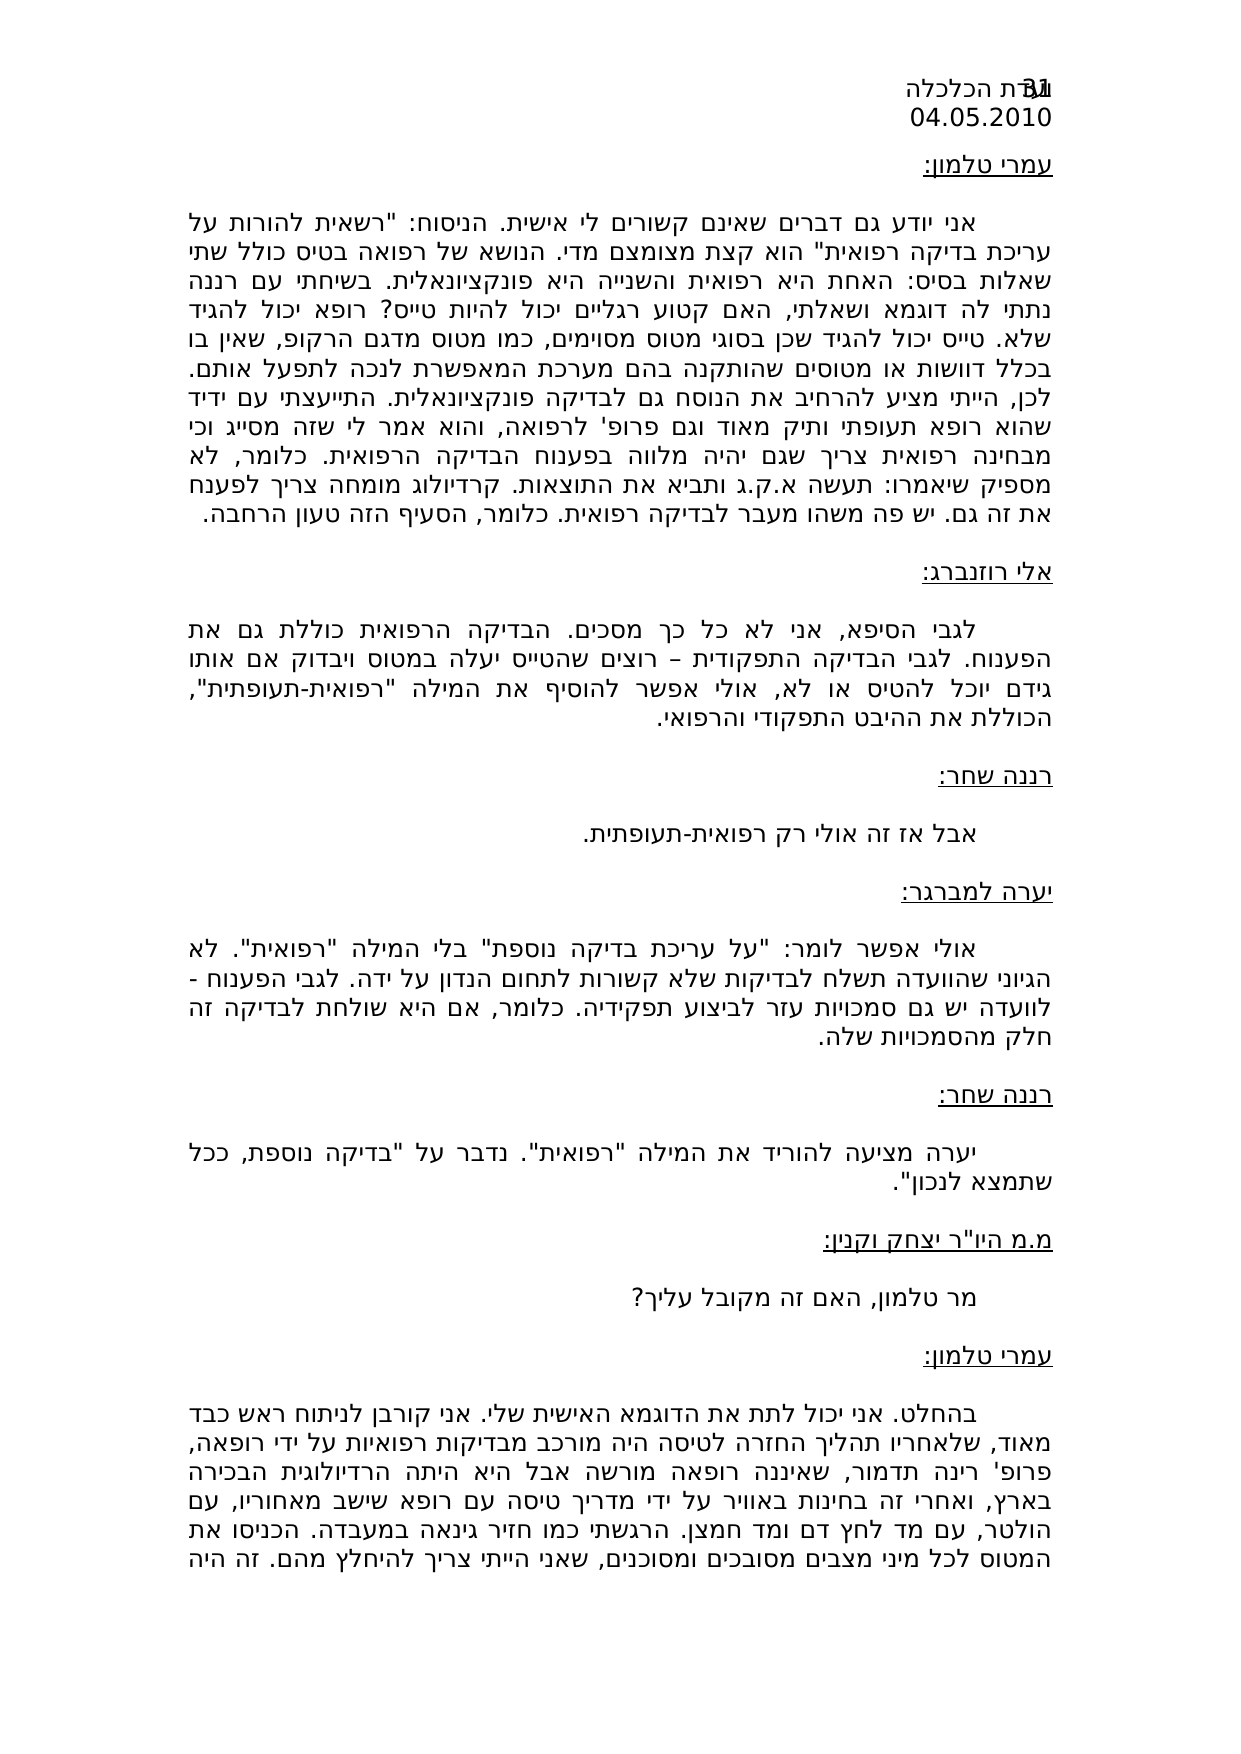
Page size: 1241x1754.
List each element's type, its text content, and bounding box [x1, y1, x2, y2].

text מ.מ היו"ר יצחק וקנין: [187, 1225, 1053, 1254]
text מר טלמון, האם זה מקובל עליך? [187, 1283, 1053, 1312]
text אולי אפשר לומר: "על עריכת בדיקה נוספת" בלי המילה "רפואית". לא הגיוני שהוועדה תשלח לבדיקות שלא קשורות לתחום הנדון על ידה. לגבי הפענוח - לוועדה יש גם סמכויות עזר לביצוע תפקידיה. כלומר, אם היא שולחת לבדיקה זה חלק מהסמכויות שלה. [187, 934, 1053, 1051]
text רננה שחר: [187, 761, 1053, 790]
text אלי רוזנברג: [187, 557, 1053, 587]
text אבל אז זה אולי רק רפואית-תעופתית. [187, 819, 1053, 848]
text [187, 1399, 1053, 1574]
text יערה למברגר: [187, 877, 1053, 906]
text רננה שחר: [187, 1080, 1053, 1109]
text עמרי טלמון: [187, 1341, 1053, 1370]
text אני יודע גם דברים שאינם קשורים לי אישית. הניסוח: "רשאית להורות על עריכת בדיקה רפואית" הוא קצת מצומצם מדי. הנושא של רפואה בטיס כולל שתי שאלות בסיס: האחת היא רפואית והשנייה היא פונקציונאלית. בשיחתי עם רננה נתתי לה דוגמא ושאלתי, האם קטוע רגליים יכול להיות טייס? רופא יכול להגיד שלא. טייס יכול להגיד שכן בסוגי מטוס מסוימים, כמו מטוס מדגם הרקופ, שאין בו בכלל דוושות או מטוסים שהותקנה בהם מערכת המאפשרת לנכה לתפעל אותם. לכן, הייתי מציע להרחיב את הנוסח גם לבדיקה פונקציונאלית. התייעצתי עם ידיד שהוא רופא תעופתי ותיק מאוד וגם פרופ' לרפואה, והוא אמר לי שזה מסייג וכי מבחינה רפואית צריך שגם יהיה מלווה בפענוח הבדיקה הרפואית. כלומר, לא מספיק שיאמרו: תעשה א.ק.ג ותביא את התוצאות. קרדיולוג מומחה צריך לפענח את זה גם. יש פה משהו מעבר לבדיקה רפואית. כלומר, הסעיף הזה טעון הרחבה. [187, 208, 1053, 529]
text יערה מציעה להוריד את המילה "רפואית". נדבר על "בדיקה נוספת, ככל שתמצא לנכון". [187, 1138, 1053, 1196]
text עמרי טלמון: [187, 150, 1053, 179]
text לגבי הסיפא, אני לא כל כך מסכים. הבדיקה הרפואית כוללת גם את הפענוח. לגבי הבדיקה התפקודית – רוצים שהטייס יעלה במטוס ויבדוק אם אותו גידם יוכל להטיס או לא, אולי אפשר להוסיף את המילה "רפואית-תעופתית", הכוללת את ההיבט התפקודי והרפואי. [187, 615, 1053, 732]
